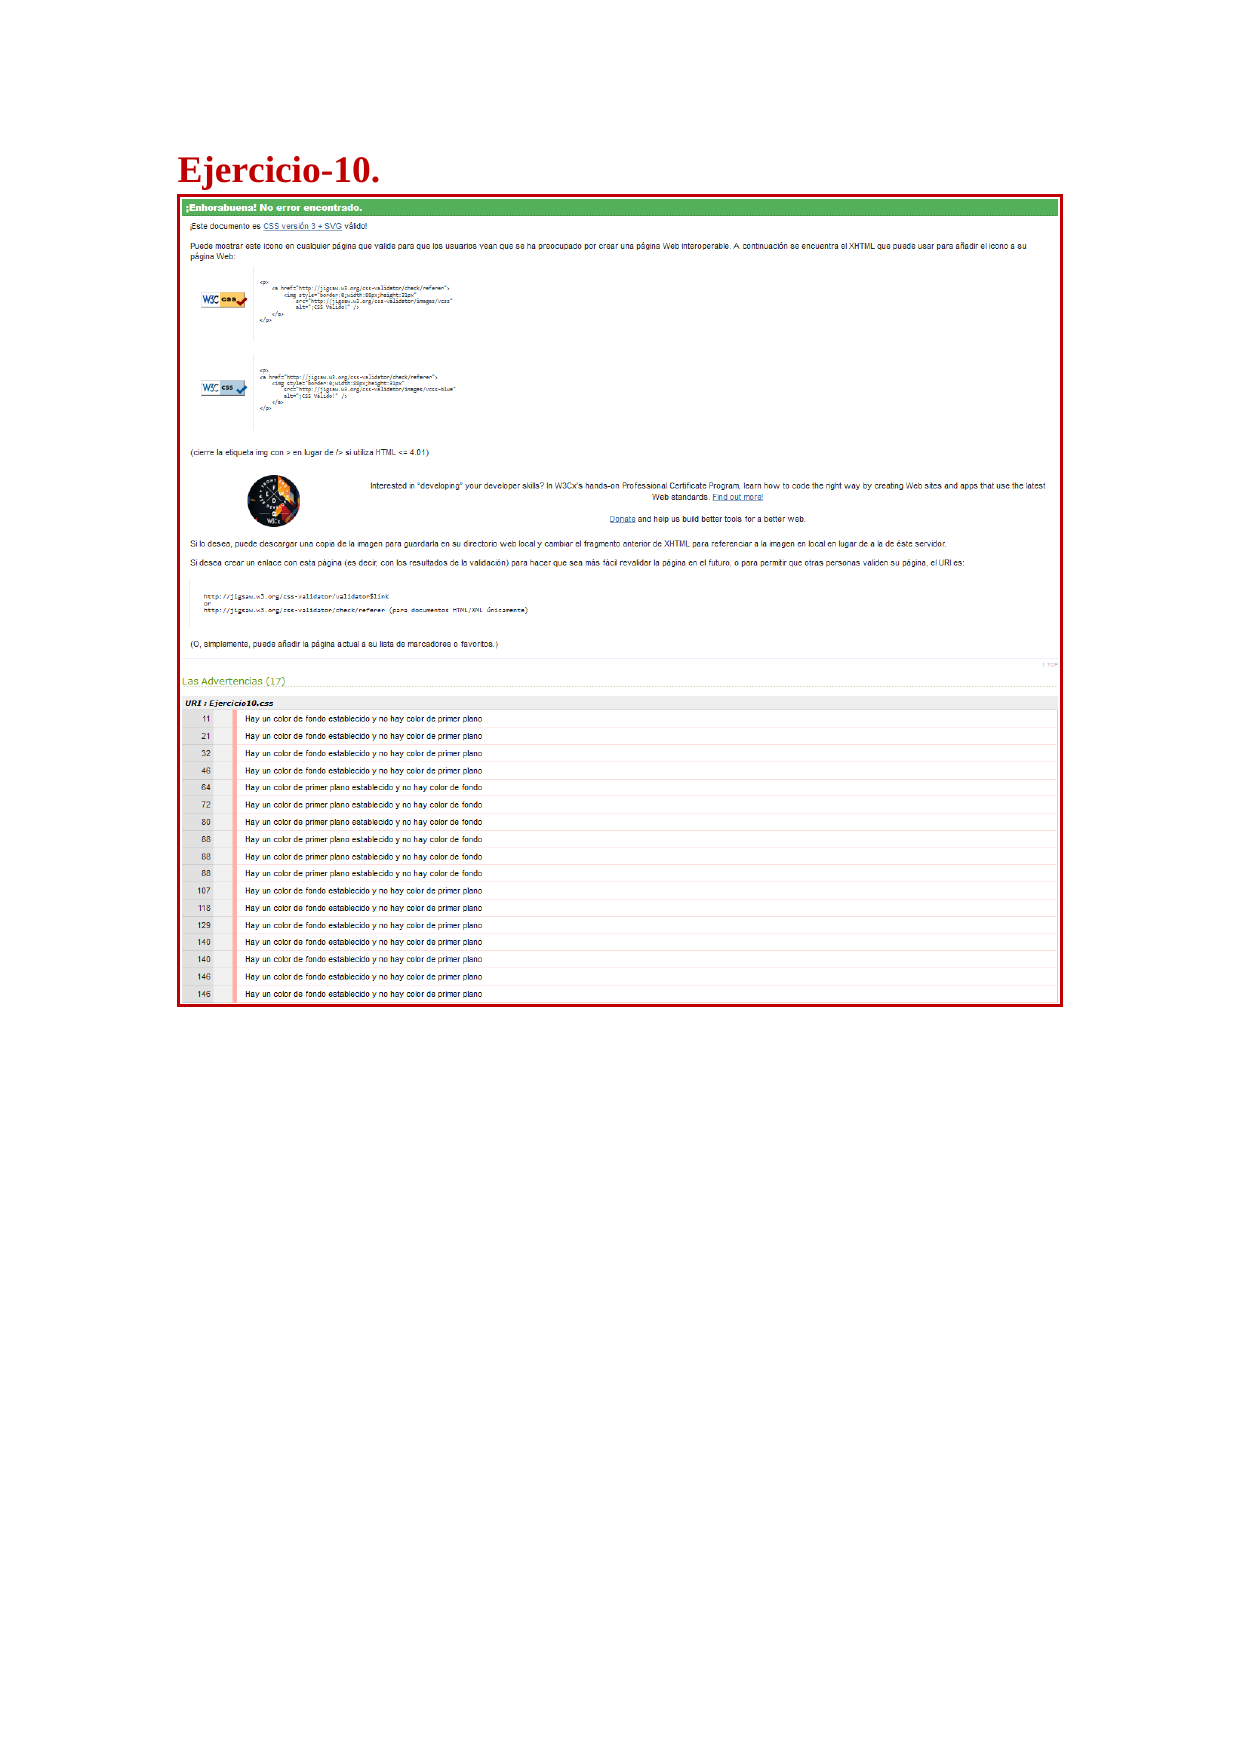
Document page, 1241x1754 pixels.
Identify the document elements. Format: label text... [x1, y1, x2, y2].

picture [180, 197, 1060, 1004]
subtitle Ejercicio-10. [177, 148, 1063, 191]
